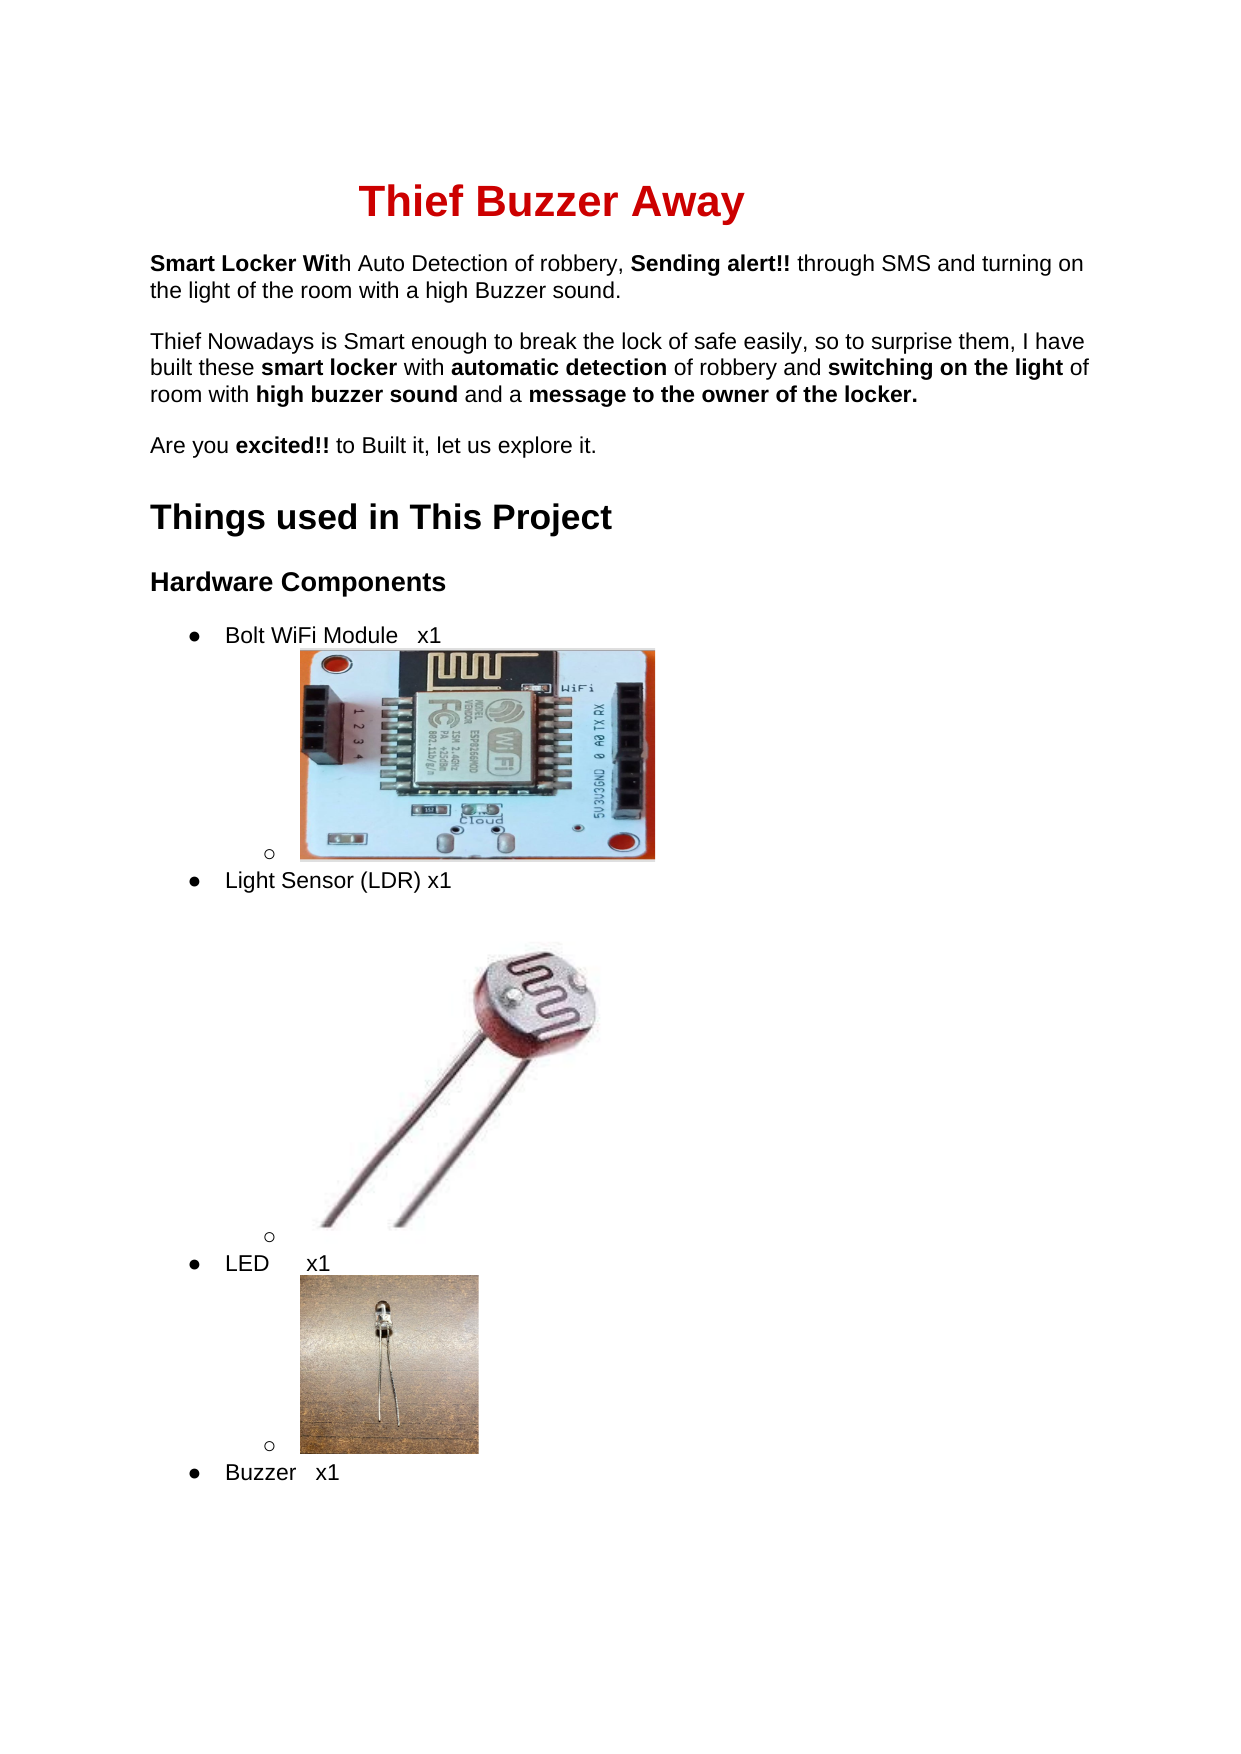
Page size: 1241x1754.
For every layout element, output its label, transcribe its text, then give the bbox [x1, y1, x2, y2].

picture [300, 648, 656, 862]
list Bolt WiFi Module x1 [187, 622, 1090, 648]
text Thief Nowadays is Smart enough to break the lock of safe easily, so to surprise them, I have built these smart locker with automatic detection of robbery and switching on the light of room with high buzzer sound and a message to the owner of the locker. [150, 328, 1090, 407]
text Smart Locker With Auto Detection of robbery, Sending alert!! through SMS and turning on the light of the room with a high Buzzer sound. [150, 250, 1090, 303]
list LED x1 [187, 1249, 1090, 1276]
picture [300, 1275, 479, 1454]
text Thief Buzzer Away [212, 175, 1028, 225]
subtitle Things used in This Project [150, 496, 1090, 537]
subtitle Hardware Components [150, 566, 1090, 597]
list Light Sensor (LDR) x1 [187, 867, 1090, 893]
text Are you excited!! to Built it, let us explore it. [150, 432, 1090, 458]
picture [300, 893, 652, 1245]
list Buzzer x1 [187, 1459, 1090, 1485]
